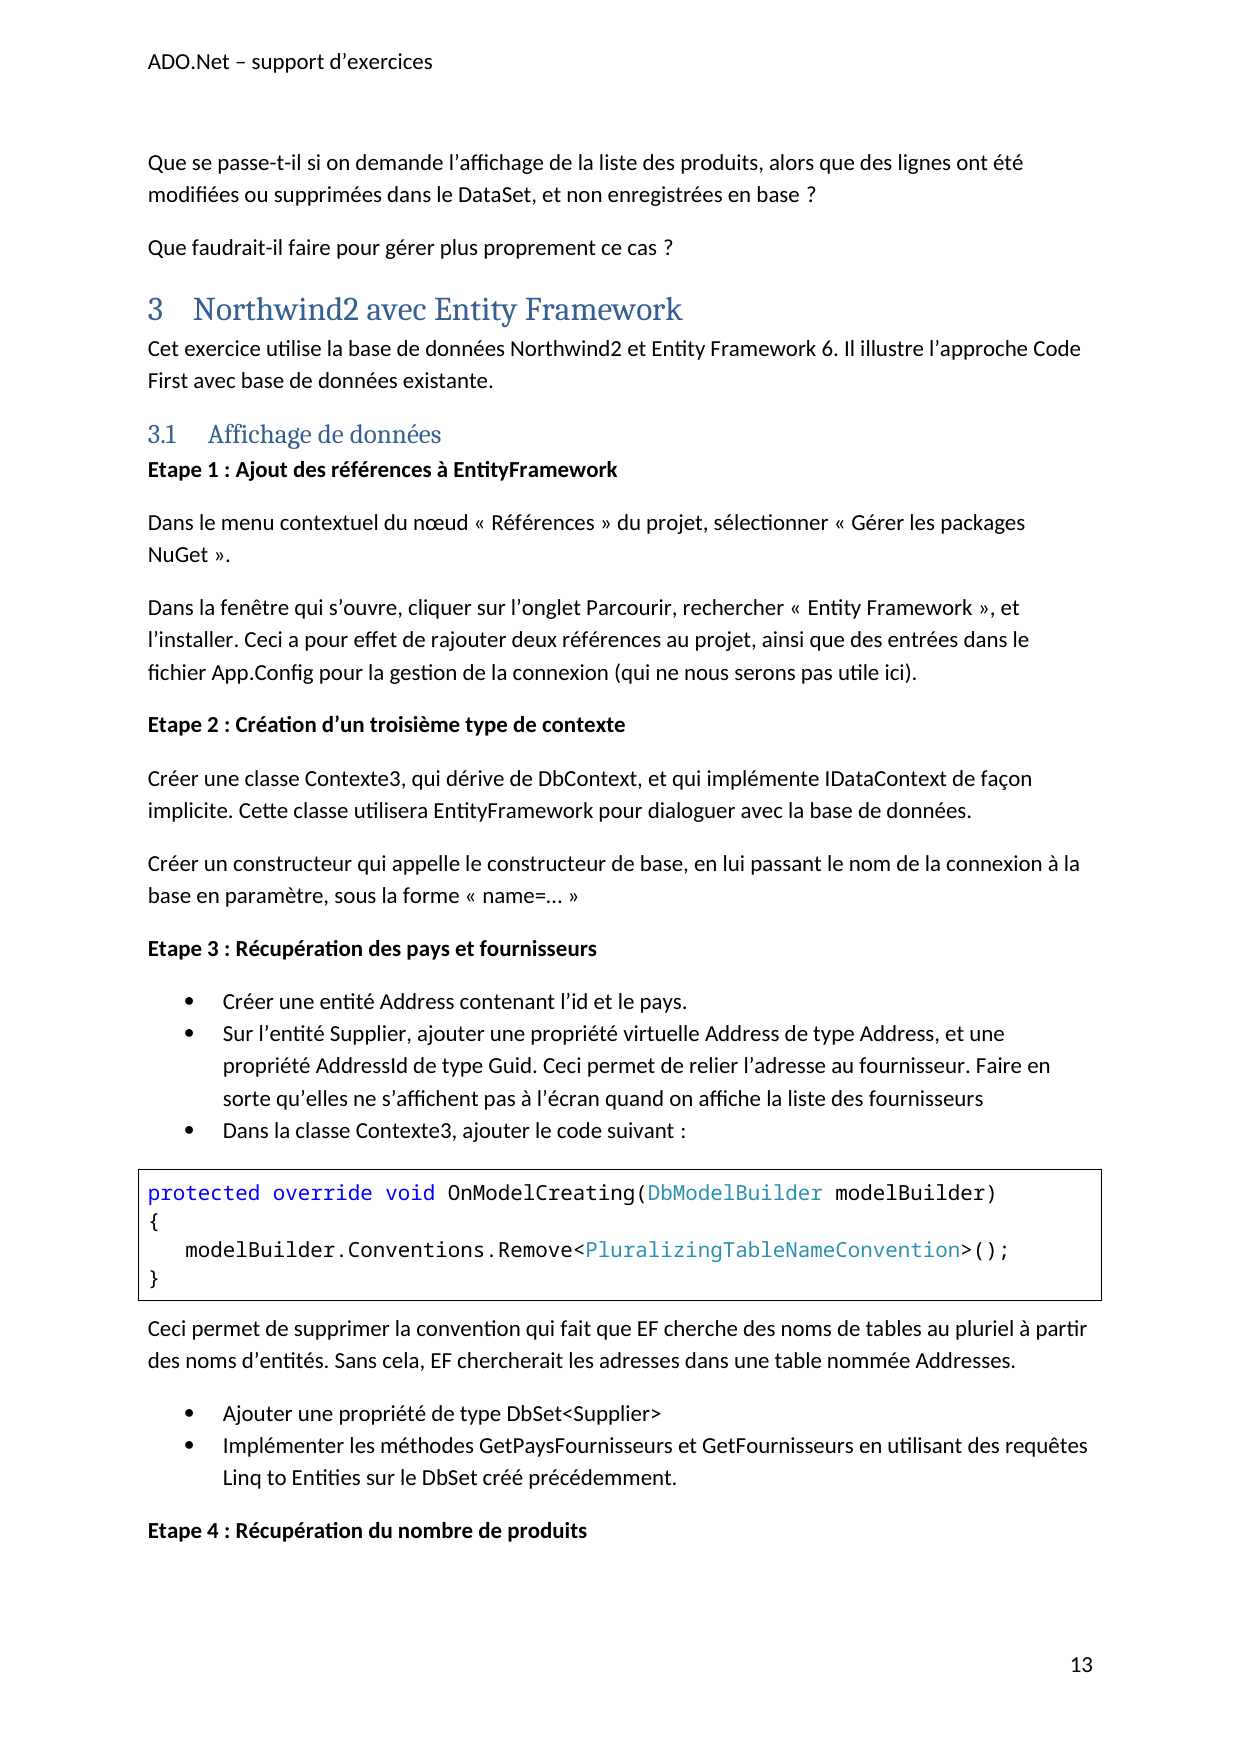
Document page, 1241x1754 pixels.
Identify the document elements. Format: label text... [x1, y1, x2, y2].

list Dans la classe Contexte3, ajouter le code suivant : [185, 1116, 1093, 1144]
text Que se passe-t-il si on demande l’affichage de la liste des produits, alors que des lignes ont été modifiées ou supprimées dans le DataSet, et non enregistrées en base ? [148, 148, 1093, 208]
text } [139, 1254, 1101, 1300]
text Etape 4 : Récupération du nombre de produits [148, 1516, 1093, 1544]
text Dans la fenêtre qui s’ouvre, cliquer sur l’onglet Parcourir, rechercher « Entity Framework », et l’installer. Ceci a pour effet de rajouter deux références au projet, ainsi que des entrées dans le fichier App.Config pour la gestion de la connexion (qui ne nous serons pas utile ici). [148, 593, 1093, 686]
text Etape 2 : Création d’un troisième type de contexte [148, 711, 1093, 739]
list Sur l’entité Supplier, ajouter une propriété virtuelle Address de type Address, et une propriété AddressId de type Guid. Ceci permet de relier l’adresse au fournisseur. Faire en sorte qu’elles ne s’affichent pas à l’écran quand on affiche la liste des fournisseurs [185, 1019, 1093, 1112]
list Créer une entité Address contenant l’id et le pays. [185, 987, 1093, 1015]
subtitle Affichage de données [148, 419, 1093, 450]
text Etape 3 : Récupération des pays et fournisseurs [148, 934, 1093, 962]
subtitle Northwind2 avec Entity Framework [148, 290, 1093, 328]
text Créer un constructeur qui appelle le constructeur de base, en lui passant le nom de la connexion à la base en paramètre, sous la forme « name=… » [148, 849, 1093, 909]
text protected override void OnModelCreating(DbModelBuilder modelBuilder) [139, 1170, 1101, 1207]
text modelBuilder.Conventions.Remove<PluralizingTableNameConvention>(); [148, 1235, 1093, 1254]
text Cet exercice utilise la base de données Northwind2 et Entity Framework 6. Il illustre l’approche Code First avec base de données existante. [148, 334, 1093, 394]
text Que faudrait-il faire pour gérer plus proprement ce cas ? [148, 233, 1093, 261]
text { [148, 1207, 1093, 1235]
text Ceci permet de supprimer la convention qui fait que EF cherche des noms de tables au pluriel à partir des noms d’entités. Sans cela, EF chercherait les adresses dans une table nommée Addresses. [148, 1314, 1093, 1374]
text Etape 1 : Ajout des références à EntityFramework [148, 455, 1093, 483]
list Ajouter une propriété de type DbSet<Supplier> [185, 1399, 1093, 1427]
text Dans le menu contextuel du nœud « Références » du projet, sélectionner « Gérer les packages NuGet ». [148, 508, 1093, 568]
list Implémenter les méthodes GetPaysFournisseurs et GetFournisseurs en utilisant des requêtes Linq to Entities sur le DbSet créé précédemment. [185, 1431, 1093, 1491]
text Créer une classe Contexte3, qui dérive de DbContext, et qui implémente IDataContext de façon implicite. Cette classe utilisera EntityFramework pour dialoguer avec la base de données. [148, 764, 1093, 824]
